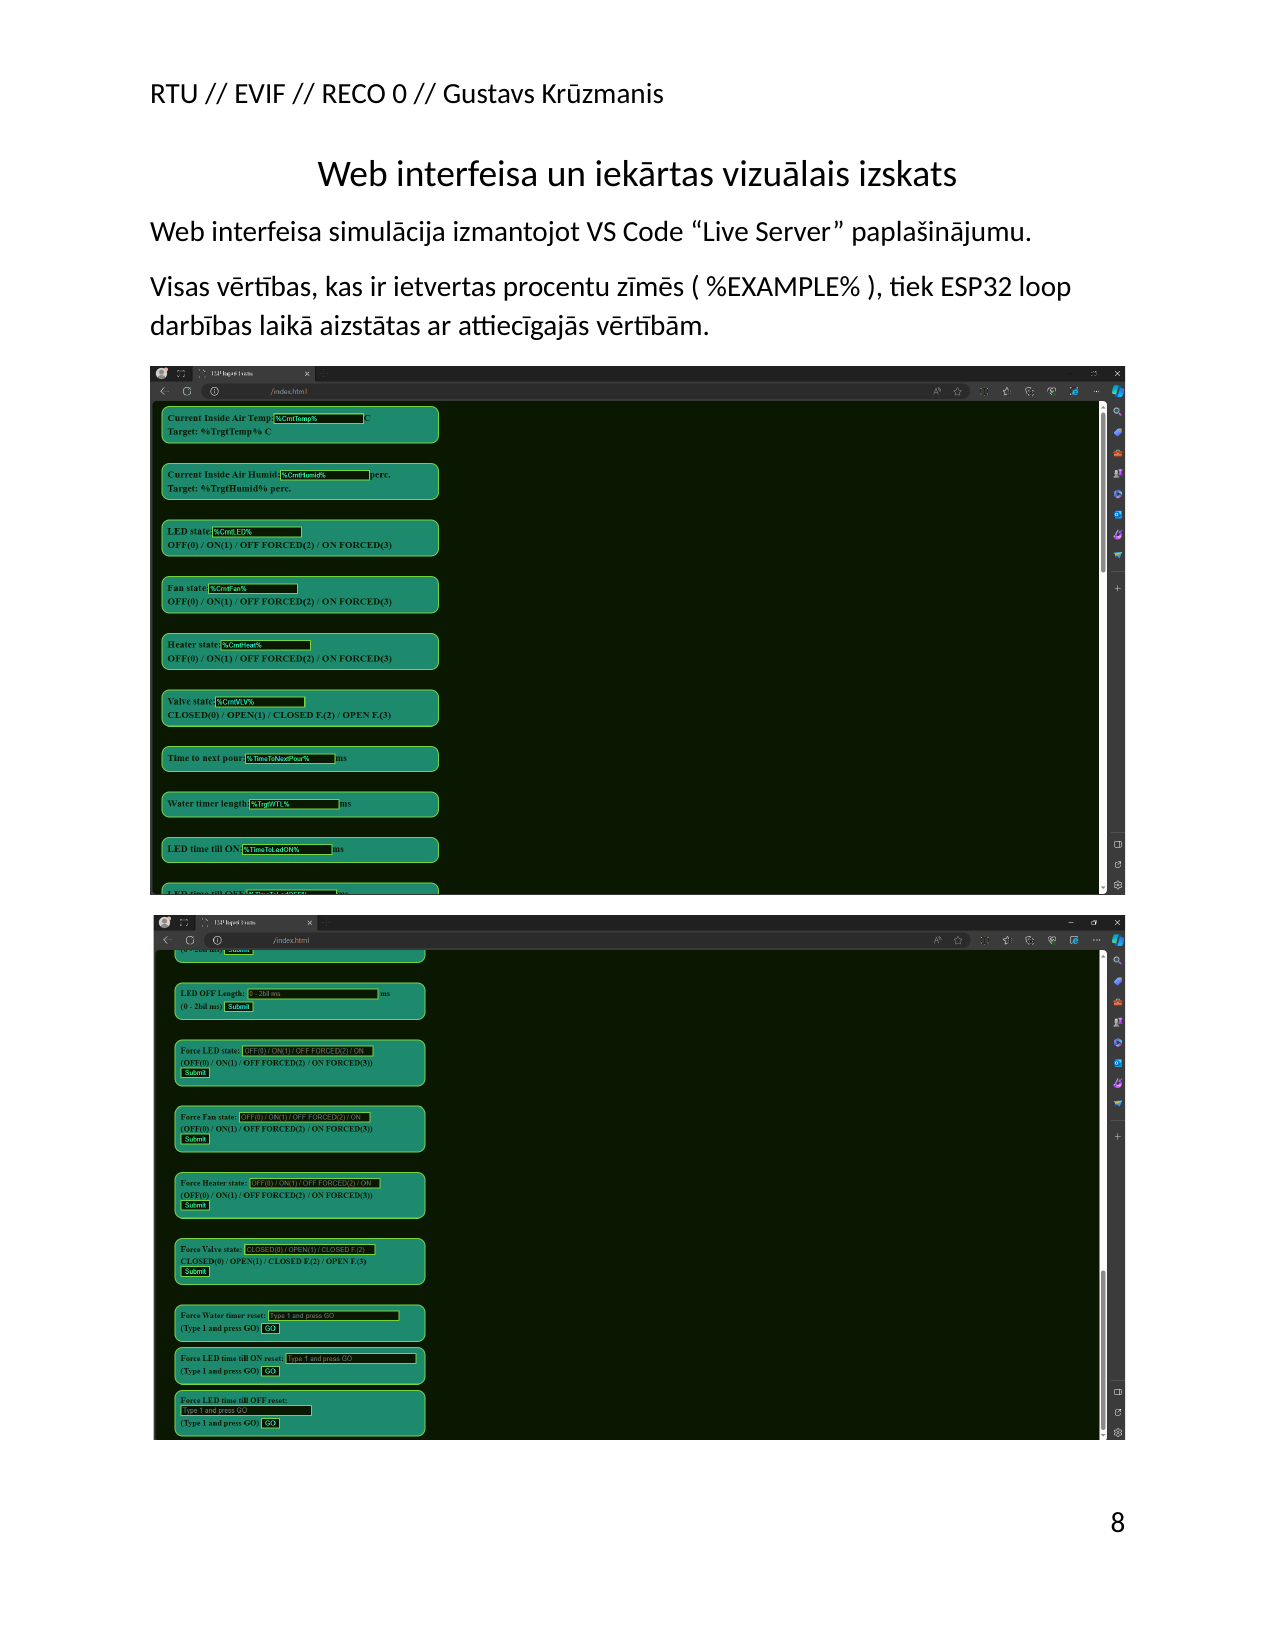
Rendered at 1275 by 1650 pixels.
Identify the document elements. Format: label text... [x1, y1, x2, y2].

picture [153, 915, 1125, 1440]
subtitle Web interfeisa un iekārtas vizuālais izskats [150, 150, 1125, 196]
picture [150, 366, 1125, 895]
text Visas vērtības, kas ir ietvertas procentu zīmēs ( %EXAMPLE% ), tiek ESP32 loop darbības laikā aizstātas ar attiecīgajās vērtībām. [150, 268, 1125, 342]
text Web interfeisa simulācija izmantojot VS Code “Live Server” paplašinājumu. [150, 213, 1125, 249]
